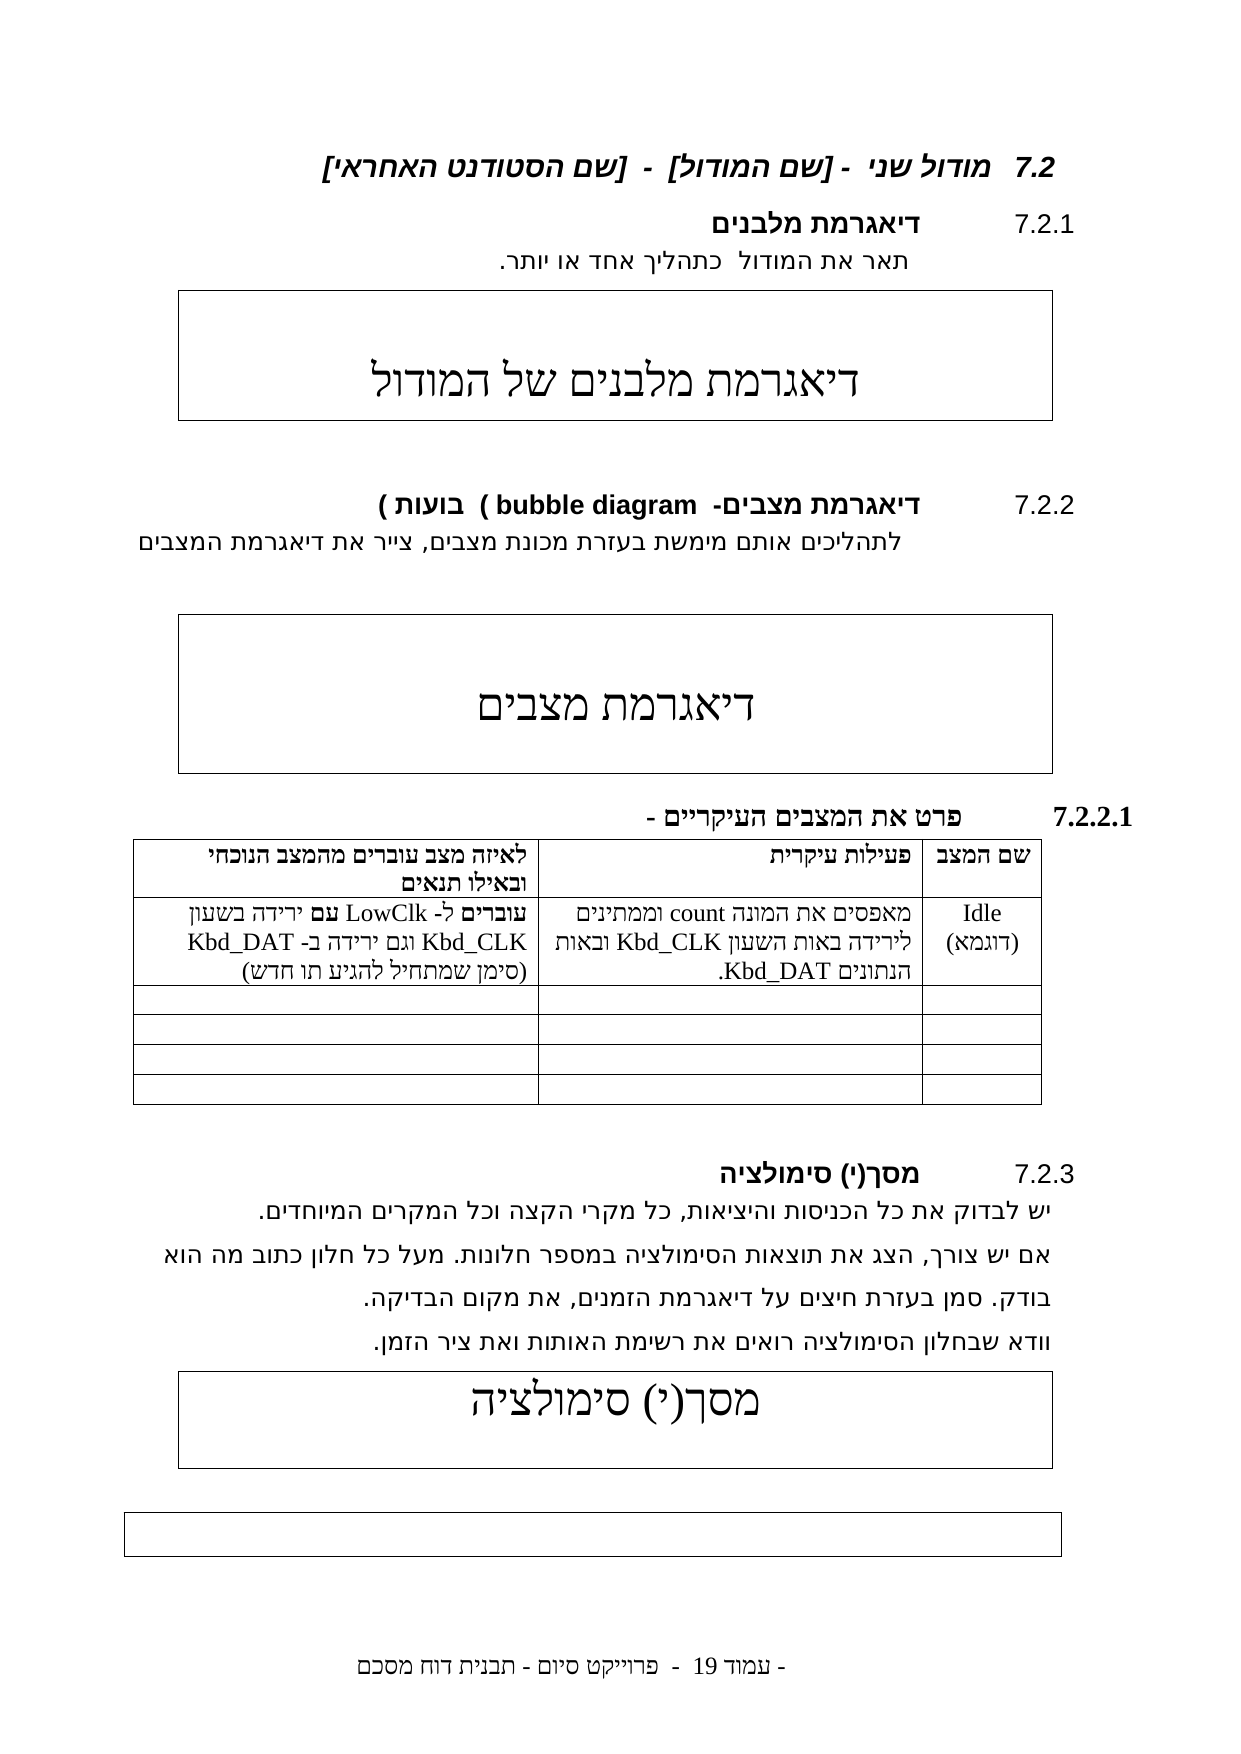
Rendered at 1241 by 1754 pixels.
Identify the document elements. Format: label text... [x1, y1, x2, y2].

table_header לאיזה מצב עוברים מהמצב הנוכחי ובאילו תנאים [134, 840, 538, 897]
table_cell [923, 986, 1041, 1014]
subtitle מסך(י) סימולציה [133, 1158, 1014, 1190]
table_cell [539, 1015, 922, 1044]
table_cell Idle (דוגמא) [923, 898, 1041, 984]
subtitle פרט את המצבים העיקריים - [133, 799, 1053, 832]
subtitle מודול שני - [שם המודול] - [שם הסטודנט האחראי] [133, 150, 1014, 183]
table_cell [539, 986, 922, 1014]
table_header פעילות עיקרית [539, 840, 922, 897]
table_header שם המצב [923, 840, 1041, 897]
table_cell [539, 1045, 922, 1074]
subtitle דיאגרמת מלבנים [133, 208, 1014, 240]
table_cell [134, 986, 538, 1014]
table_cell [923, 1045, 1041, 1074]
subtitle דיאגרמת מצבים- bubble diagram ) בועות ) [133, 489, 1014, 521]
table_cell עוברים ל- LowClk עם ירידה בשעון Kbd_CLK וגם ירידה ב- Kbd_DAT (סימן שמתחיל להגיע תו חדש) [134, 898, 538, 984]
table_cell מאפסים את המונה count וממתינים לירידה באות השעון Kbd_CLK ובאות הנתונים Kbd_DAT. [539, 898, 922, 984]
table_cell [923, 1075, 1041, 1104]
table_cell [134, 1045, 538, 1074]
table_cell [539, 1075, 922, 1104]
list תאר את המודול כתהליך אחד או יותר. [133, 246, 925, 275]
list לתהליכים אותם מימשת בעזרת מכונת מצבים, צייר את דיאגרמת המצבים [133, 527, 903, 556]
list וודא שבחלון הסימולציה רואים את רשימת האותות ואת ציר הזמן. [133, 1327, 1052, 1356]
table_header דיאגרמת מלבנים של המודול [179, 291, 1052, 420]
table_cell [134, 1075, 538, 1104]
list אם יש צורך, הצג את תוצאות הסימולציה במספר חלונות. מעל כל חלון כתוב מה הוא בודק. סמן בעזרת חיצים על דיאגרמת הזמנים, את מקום הבדיקה. [133, 1240, 1052, 1313]
list יש לבדוק את כל הכניסות והיציאות, כל מקרי הקצה וכל המקרים המיוחדים. [133, 1196, 1052, 1225]
table_cell [923, 1015, 1041, 1044]
table_header דיאגרמת מצבים [179, 615, 1052, 773]
table_header מסך(י) סימולציה [179, 1372, 1052, 1468]
table_cell [134, 1015, 538, 1044]
